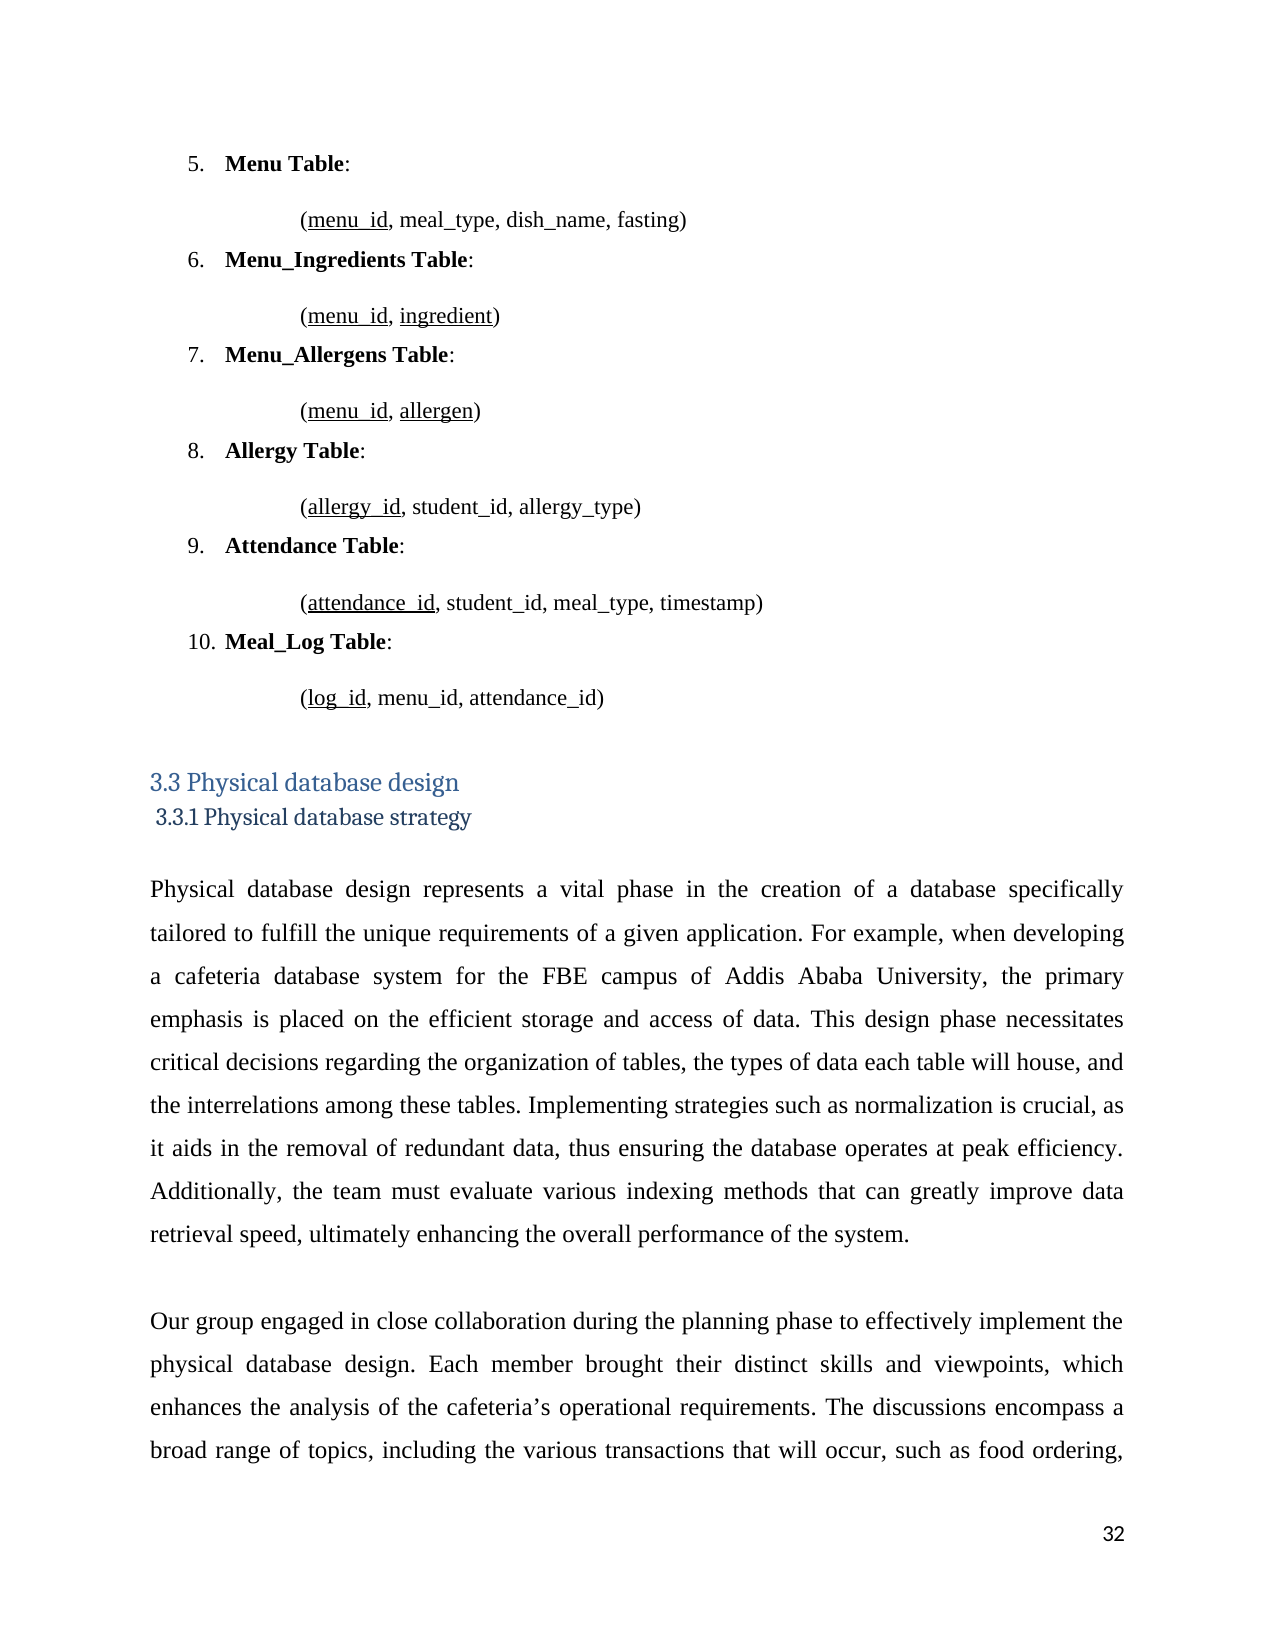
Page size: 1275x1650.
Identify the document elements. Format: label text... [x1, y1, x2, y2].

list Attendance Table: [187, 532, 1125, 559]
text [150, 1306, 1125, 1464]
text (attendance_id, student_id, meal_type, timestamp) [300, 589, 1125, 615]
list Menu_Allergens Table: [187, 341, 1125, 368]
text (menu_id, allergen) [300, 397, 1125, 424]
text (log_id, menu_id, attendance_id) [225, 684, 1125, 711]
text Physical database design represents a vital phase in the creation of a database specifically tailored to fulfill the unique requirements of a given application. For example, when developing a cafeteria database system for the FBE campus of Addis Ababa University, the primary emphasis is placed on the efficient storage and access of data. This design phase necessitates critical decisions regarding the organization of tables, the types of data each table will house, and the interrelations among these tables. Implementing strategies such as normalization is crucial, as it aids in the removal of redundant data, thus ensuring the database operates at peak efficiency. Additionally, the team must evaluate various indexing methods that can greatly improve data retrieval speed, ultimately enhancing the overall performance of the system. [150, 874, 1125, 1248]
subtitle 3.3 Physical database design [150, 767, 1125, 798]
text (menu_id, ingredient) [300, 302, 1125, 328]
list Meal_Log Table: [187, 628, 1125, 654]
text (menu_id, meal_type, dish_name, fasting) [300, 206, 1125, 232]
text (allergy_id, student_id, allergy_type) [300, 493, 1125, 519]
subtitle 3.3.1 Physical database strategy [150, 803, 1125, 831]
list Allergy Table: [187, 437, 1125, 463]
list Menu Table: [187, 150, 1125, 176]
list Menu_Ingredients Table: [187, 246, 1125, 272]
